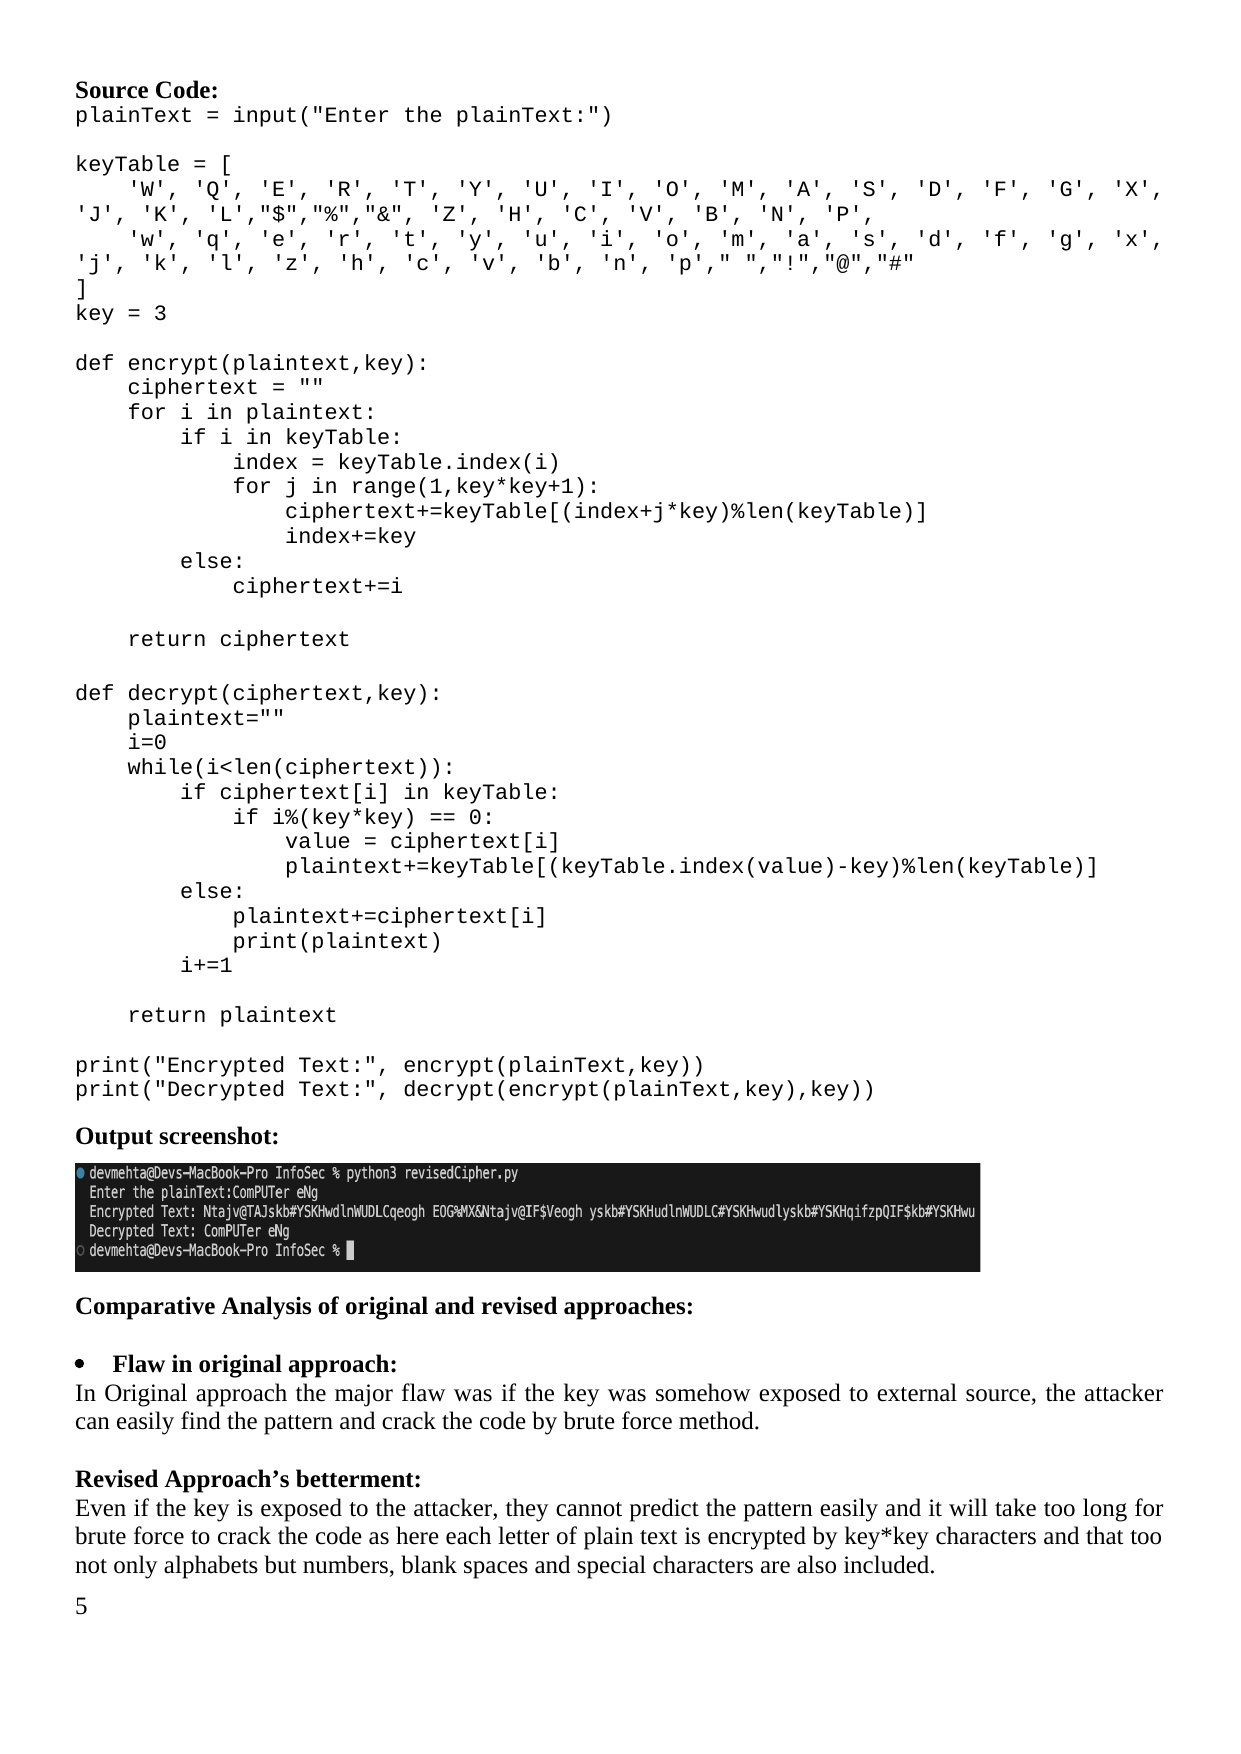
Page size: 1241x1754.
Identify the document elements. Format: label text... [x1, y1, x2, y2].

text plainText = input("Enter the plainText:") [75, 104, 1165, 128]
text def decrypt(ciphertext,key): [75, 682, 1165, 707]
text Output screenshot: [75, 1121, 1165, 1150]
text else: [75, 550, 1165, 575]
text ] [75, 277, 1165, 302]
text plaintext="" [75, 707, 1165, 731]
text plaintext+=keyTable[(keyTable.index(value)-key)%len(keyTable)] [75, 855, 1165, 880]
text Comparative Analysis of original and revised approaches: [75, 1291, 1165, 1320]
text i+=1 [75, 954, 1165, 979]
text for i in plaintext: [75, 401, 1165, 426]
text return ciphertext [75, 628, 1165, 653]
text keyTable = [ [75, 153, 1165, 178]
text plaintext+=ciphertext[i] [75, 905, 1165, 930]
text for j in range(1,key*key+1): [75, 476, 1165, 500]
text if i%(key*key) == 0: [75, 806, 1165, 831]
text ciphertext = "" [75, 376, 1165, 401]
text if ciphertext[i] in keyTable: [75, 781, 1165, 806]
list Flaw in original approach: [75, 1349, 1165, 1378]
text if i in keyTable: [75, 426, 1165, 451]
text i=0 [75, 731, 1165, 756]
text 'W', 'Q', 'E', 'R', 'T', 'Y', 'U', 'I', 'O', 'M', 'A', 'S', 'D', 'F', 'G', 'X', 'J', 'K', 'L',"$","%","&", 'Z', 'H', 'C', 'V', 'B', 'N', 'P', [75, 178, 1165, 228]
text index = keyTable.index(i) [75, 451, 1165, 476]
text ciphertext+=keyTable[(index+j*key)%len(keyTable)] [75, 500, 1165, 525]
text return plaintext [75, 1004, 1165, 1029]
text Even if the key is exposed to the attacker, they cannot predict the pattern easily and it will take too long for brute force to crack the code as here each letter of plain text is encrypted by key*key characters and that too not only alphabets but numbers, blank spaces and special characters are also included. [75, 1493, 1165, 1579]
text else: [75, 880, 1165, 905]
text Source Code: [75, 75, 1165, 104]
text while(i<len(ciphertext)): [75, 756, 1165, 781]
text key = 3 [75, 302, 1165, 327]
text print(plaintext) [75, 930, 1165, 954]
text def encrypt(plaintext,key): [75, 352, 1165, 376]
text In Original approach the major flaw was if the key was somehow exposed to external source, the attacker can easily find the pattern and crack the code by brute force method. [75, 1378, 1165, 1435]
text ciphertext+=i [75, 575, 1165, 599]
text print("Encrypted Text:", encrypt(plainText,key)) [75, 1054, 1165, 1078]
text print("Decrypted Text:", decrypt(encrypt(plainText,key),key)) [75, 1078, 1165, 1103]
picture [75, 1163, 981, 1272]
text Revised Approach’s betterment: [75, 1464, 1165, 1493]
text 'w', 'q', 'e', 'r', 't', 'y', 'u', 'i', 'o', 'm', 'a', 's', 'd', 'f', 'g', 'x', 'j', 'k', 'l', 'z', 'h', 'c', 'v', 'b', 'n', 'p'," ","!","@","#" [75, 228, 1165, 277]
text index+=key [75, 525, 1165, 550]
text value = ciphertext[i] [75, 831, 1165, 855]
